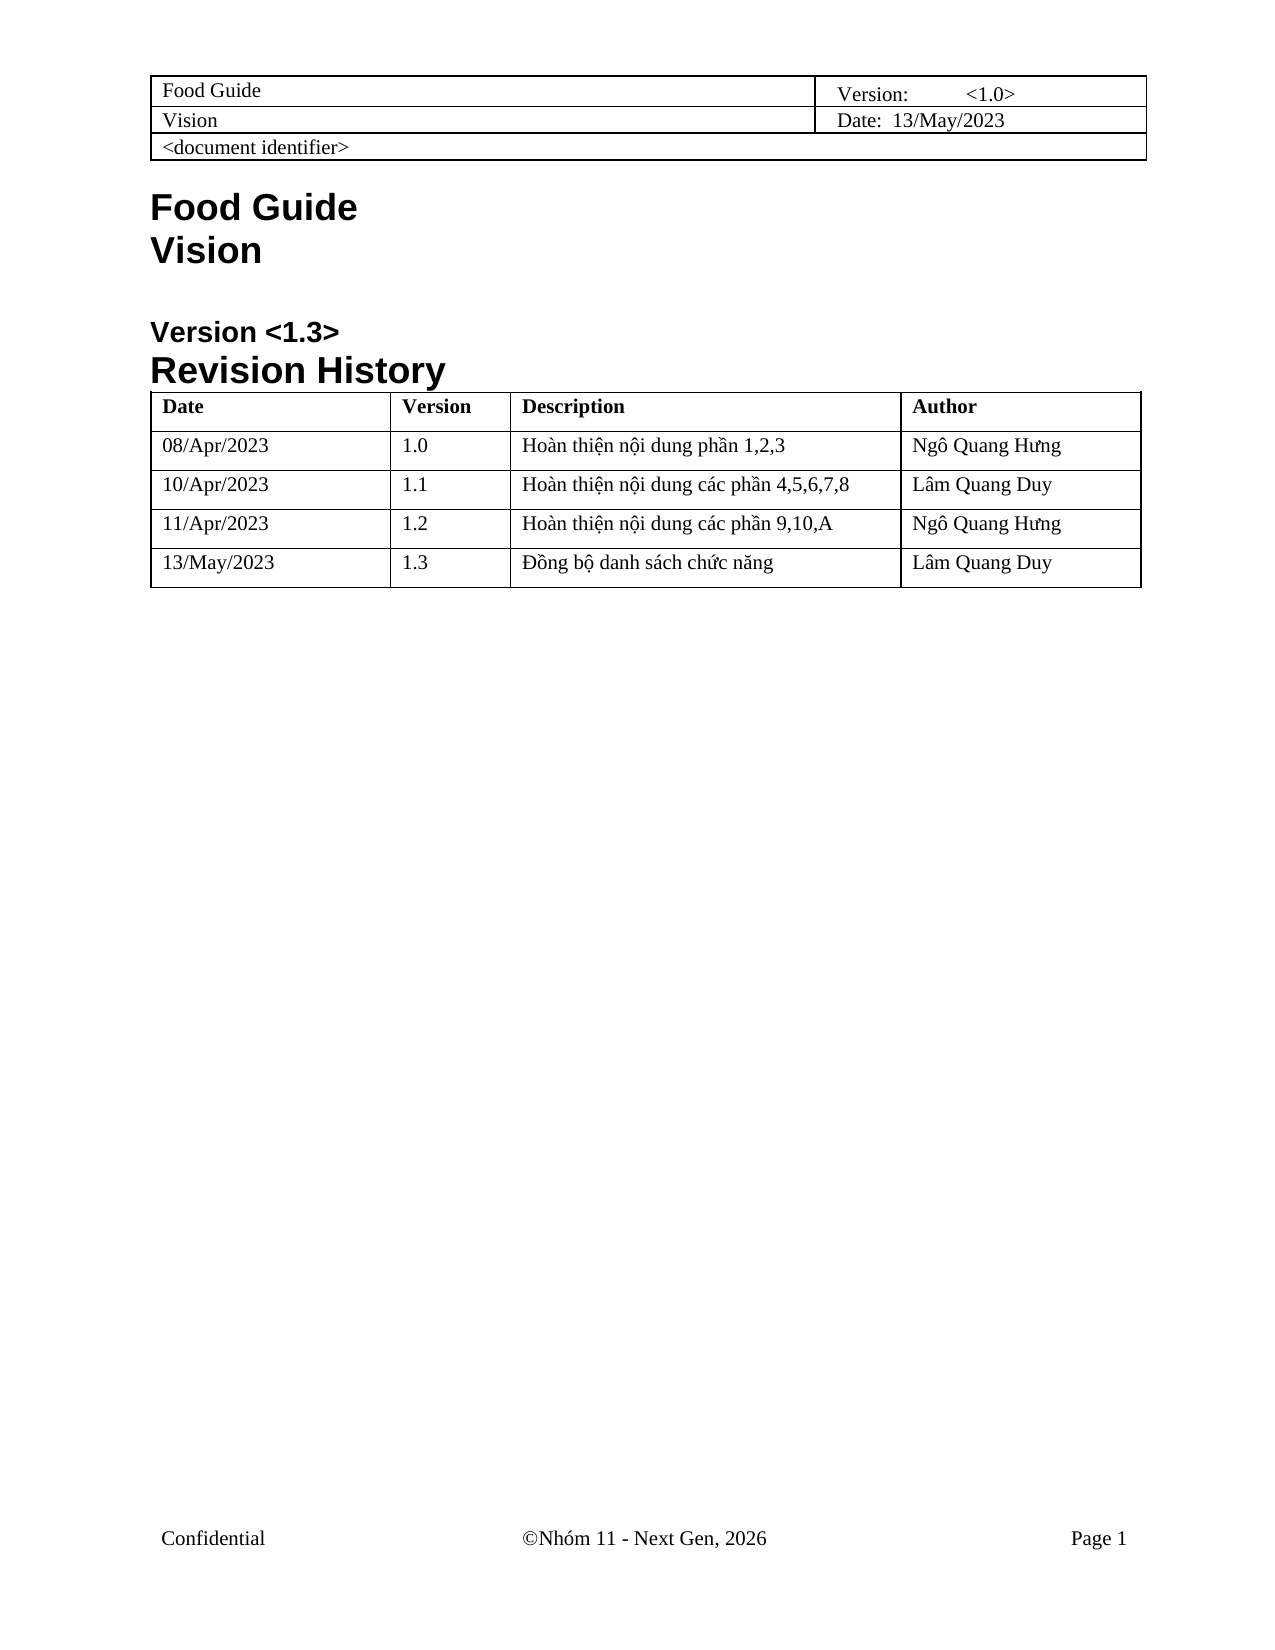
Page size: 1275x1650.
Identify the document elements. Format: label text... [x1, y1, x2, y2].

table_cell 13/May/2023 [152, 549, 390, 587]
table_cell 1.0 [391, 432, 510, 469]
table_cell Hoàn thiện nội dung các phần 4,5,6,7,8 [511, 471, 900, 509]
table_cell 1.1 [391, 471, 510, 509]
table_cell Hoàn thiện nội dung phần 1,2,3 [511, 432, 900, 469]
table_header Date [152, 393, 390, 431]
table_cell Ngô Quang Hưng [902, 510, 1140, 548]
table_cell 08/Apr/2023 [152, 432, 390, 469]
table_cell 11/Apr/2023 [152, 510, 390, 548]
table_cell Ngô Quang Hưng [902, 432, 1140, 469]
title Version <1.3> [150, 315, 1125, 348]
table_cell Lâm Quang Duy [902, 471, 1140, 509]
table_header Version [391, 393, 510, 431]
table_cell Lâm Quang Duy [902, 549, 1140, 587]
table_cell 1.2 [391, 510, 510, 548]
table_cell Hoàn thiện nội dung các phần 9,10,A [511, 510, 900, 548]
title Revision History [150, 348, 1125, 391]
table_cell 1.3 [391, 549, 510, 587]
table_cell 10/Apr/2023 [152, 471, 390, 509]
table_cell Đồng bộ danh sách chức năng [511, 549, 900, 587]
table_header Author [902, 393, 1140, 431]
table_header Description [511, 393, 900, 431]
